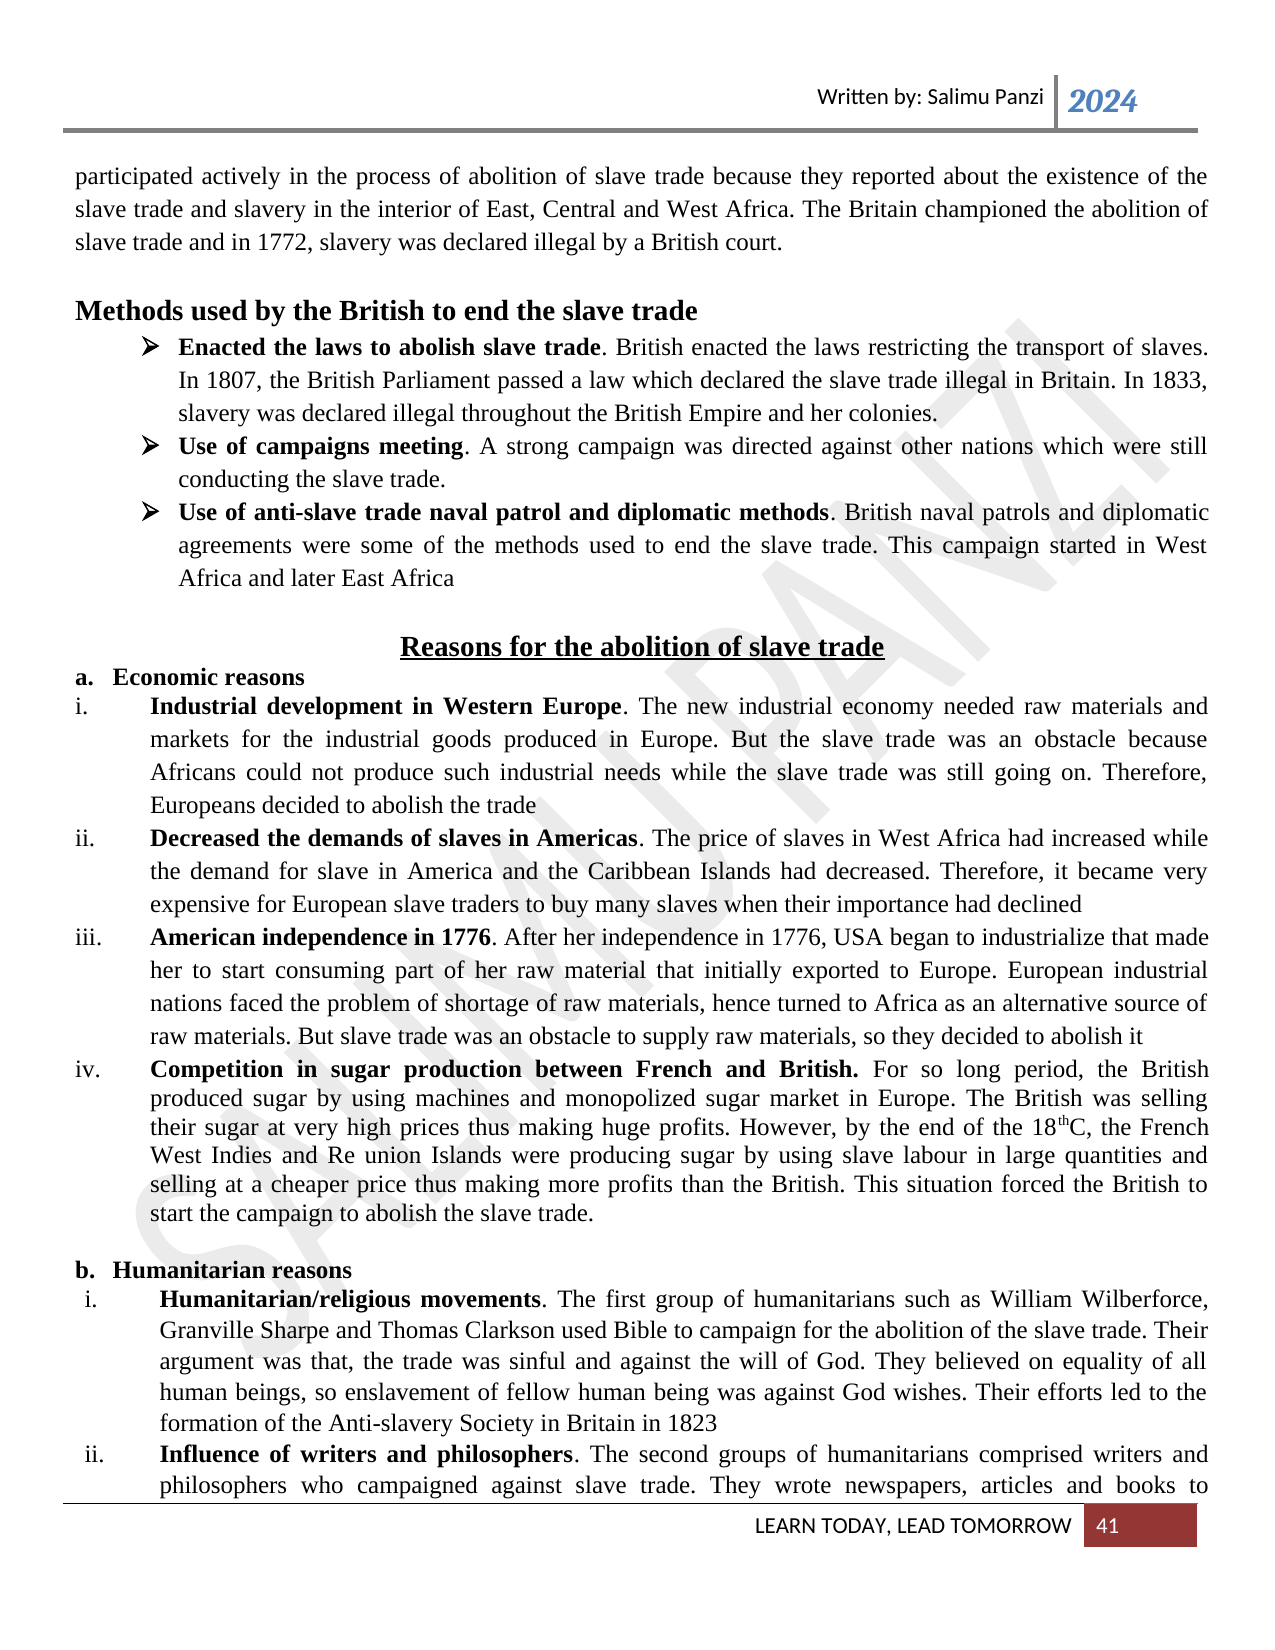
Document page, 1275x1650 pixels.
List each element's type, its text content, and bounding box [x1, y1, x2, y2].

list Decreased the demands of slaves in Americas. The price of slaves in West Africa had increased while the demand for slave in America and the Caribbean Islands had decreased. Therefore, it became very expensive for European slave traders to buy many slaves when their importance had declined [75, 823, 1209, 918]
list Humanitarian reasons [75, 1256, 1209, 1284]
list American independence in 1776. After her independence in 1776, USA began to industrialize that made her to start consuming part of her raw material that initially exported to Europe. European industrial nations faced the problem of shortage of raw materials, hence turned to Africa as an alternative source of raw materials. But slave trade was an obstacle to supply raw materials, so they decided to abolish it [75, 922, 1209, 1050]
text Reasons for the abolition of slave trade [75, 629, 1209, 662]
list Humanitarian/religious movements. The first group of humanitarians such as William Wilberforce, Granville Sharpe and Thomas Clarkson used Bible to campaign for the abolition of the slave trade. Their argument was that, the trade was sinful and against the will of God. They believed on equality of all human beings, so enslavement of fellow human being was against God wishes. Their efforts led to the formation of the Anti-slavery Society in Britain in 1823 [84, 1284, 1209, 1437]
list Use of anti-slave trade naval patrol and diplomatic methods. British naval patrols and diplomatic agreements were some of the methods used to end the slave trade. This campaign started in West Africa and later East Africa [141, 497, 1209, 592]
list Competition in sugar production between French and British. For so long period, the British produced sugar by using machines and monopolized sugar market in Europe. The British was selling their sugar at very high prices thus making huge profits. However, by the end of the 18thC, the French West Indies and Re union Islands were producing sugar by using slave labour in large quantities and selling at a cheaper price thus making more profits than the British. This situation forced the British to start the campaign to abolish the slave trade. [75, 1054, 1209, 1227]
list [84, 1439, 1209, 1499]
text Methods used by the British to end the slave trade [75, 293, 1209, 327]
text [75, 161, 1209, 256]
list Enacted the laws to abolish slave trade. British enacted the laws restricting the transport of slaves. In 1807, the British Parliament passed a law which declared the slave trade illegal in Britain. In 1833, slavery was declared illegal throughout the British Empire and her colonies. [141, 332, 1209, 426]
list Economic reasons [75, 662, 1209, 691]
list Use of campaigns meeting. A strong campaign was directed against other nations which were still conducting the slave trade. [141, 431, 1209, 492]
list Industrial development in Western Europe. The new industrial economy needed raw materials and markets for the industrial goods produced in Europe. But the slave trade was an obstacle because Africans could not produce such industrial needs while the slave trade was still going on. Therefore, Europeans decided to abolish the trade [75, 691, 1209, 819]
